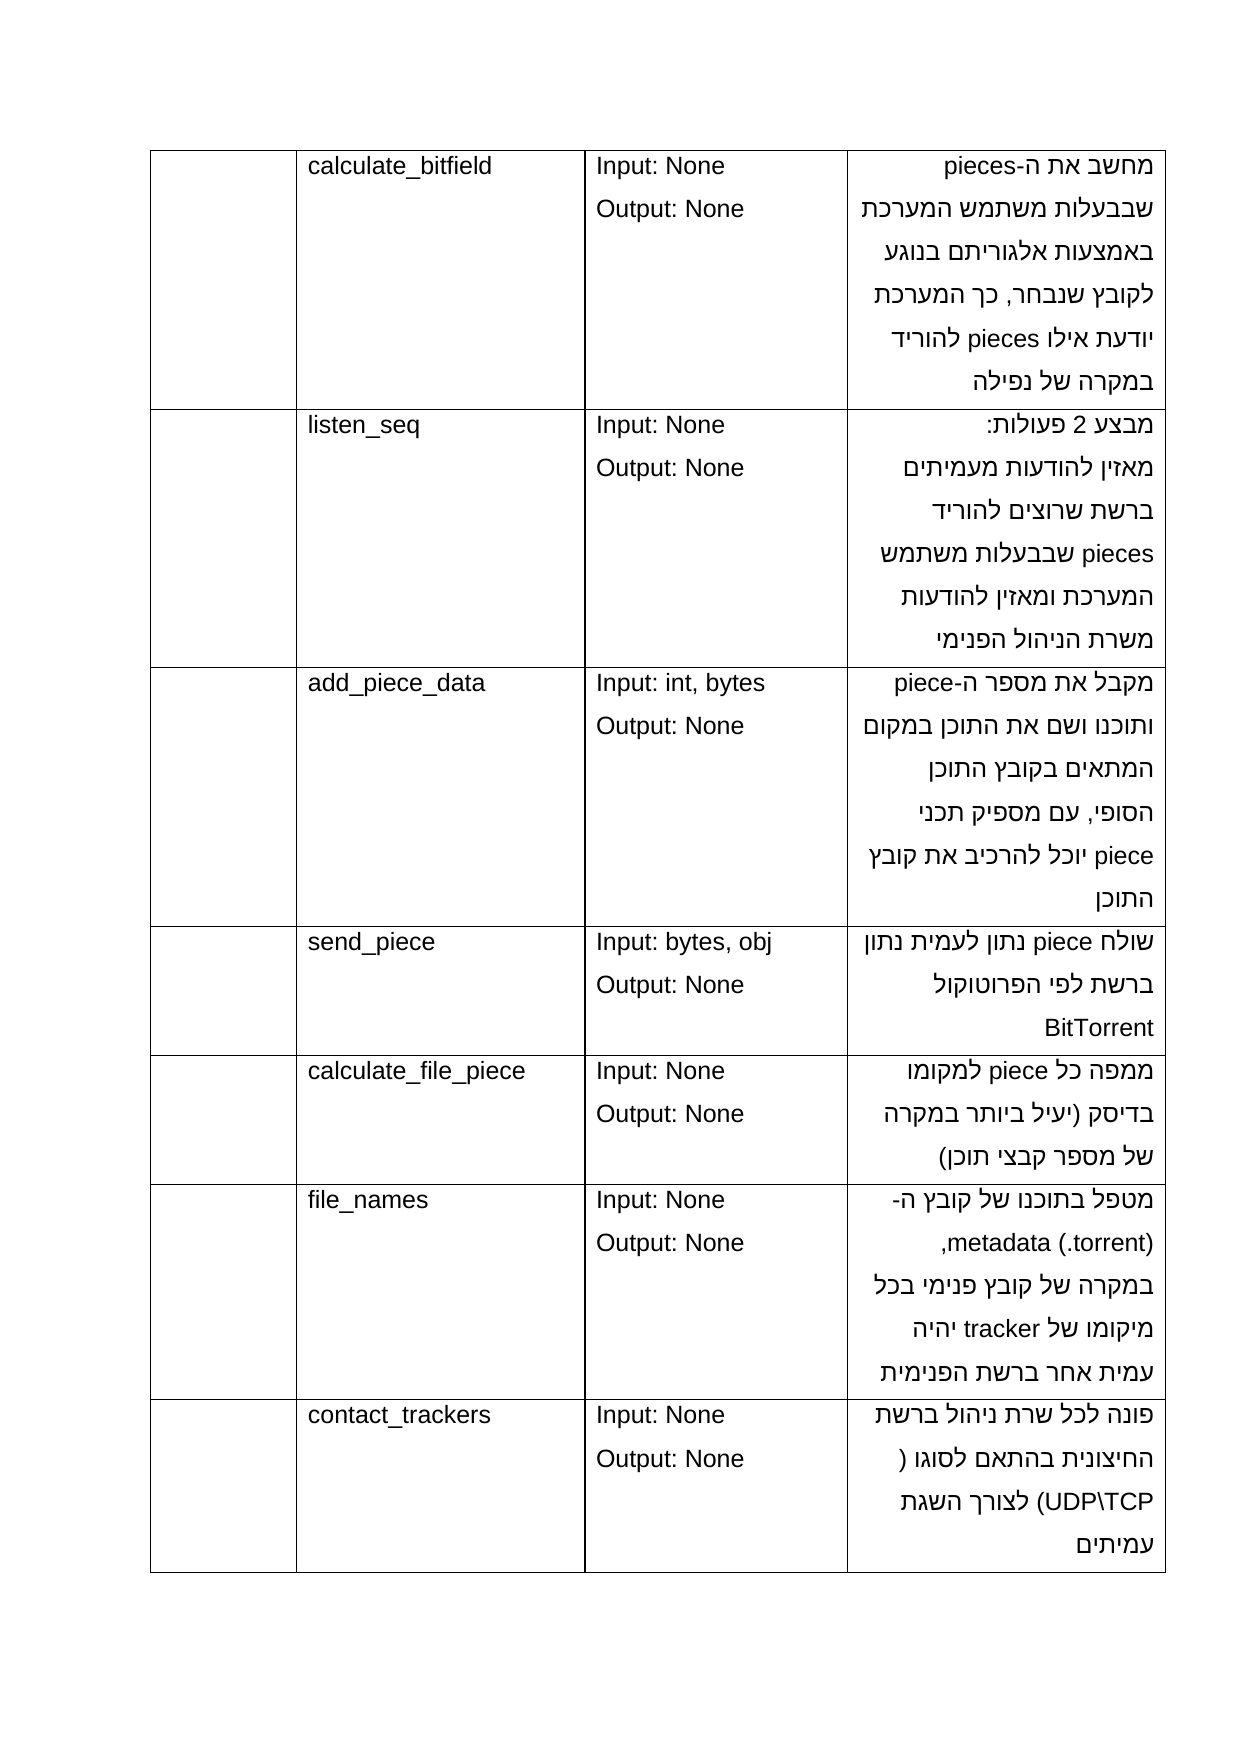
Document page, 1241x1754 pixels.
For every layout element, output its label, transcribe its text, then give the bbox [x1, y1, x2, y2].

table_cell מבצע 2 פעולות: מאזין להודעות מעמיתים ברשת שרוצים להוריד pieces שבבעלות משתמש המערכת ומאזין להודעות משרת הניהול הפנימי [848, 410, 1165, 667]
table_cell [151, 410, 296, 667]
table_cell Input: None Output: None [586, 410, 847, 667]
table_cell add_piece_data [297, 668, 584, 926]
table_cell [151, 1400, 296, 1572]
table_cell [151, 668, 296, 926]
table_cell Input: int, bytes Output: None [586, 668, 847, 926]
table_cell מחשב את ה-pieces שבבעלות משתמש המערכת באמצעות אלגוריתם בנוגע לקובץ שנבחר, כך המערכת יודעת אילו pieces להוריד במקרה של נפילה [848, 151, 1165, 408]
table_cell מקבל את מספר ה-piece ותוכנו ושם את התוכן במקום המתאים בקובץ התוכן הסופי, עם מספיק תכני piece יוכל להרכיב את קובץ התוכן [848, 668, 1165, 926]
table_cell מטפל בתוכנו של קובץ ה-metadata (.torrent), במקרה של קובץ פנימי בכל מיקומו של tracker יהיה עמית אחר ברשת הפנימית [848, 1185, 1165, 1399]
table_cell [151, 927, 296, 1055]
table_cell file_names [297, 1185, 584, 1399]
table_cell Input: None Output: None [586, 1185, 847, 1399]
table_cell פונה לכל שרת ניהול ברשת החיצונית בהתאם לסוגו (UDP\TCP) לצורך השגת עמיתים [848, 1400, 1165, 1572]
table_cell Input: None Output: None [586, 1056, 847, 1184]
table_cell send_piece [297, 927, 584, 1055]
table_cell listen_seq [297, 410, 584, 667]
table_cell [151, 1056, 296, 1184]
table_cell contact_trackers [297, 1400, 584, 1572]
table_cell שולח piece נתון לעמית נתון ברשת לפי הפרוטוקול BitTorrent [848, 927, 1165, 1055]
table_cell calculate_file_piece [297, 1056, 584, 1184]
table_cell ממפה כל piece למקומו בדיסק (יעיל ביותר במקרה של מספר קבצי תוכן) [848, 1056, 1165, 1184]
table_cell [586, 151, 847, 408]
table_cell [151, 1185, 296, 1399]
table_cell [151, 151, 296, 408]
table_cell Input: bytes, obj Output: None [586, 927, 847, 1055]
table_cell calculate_bitfield [297, 151, 584, 408]
table_cell Input: None Output: None [586, 1400, 847, 1572]
